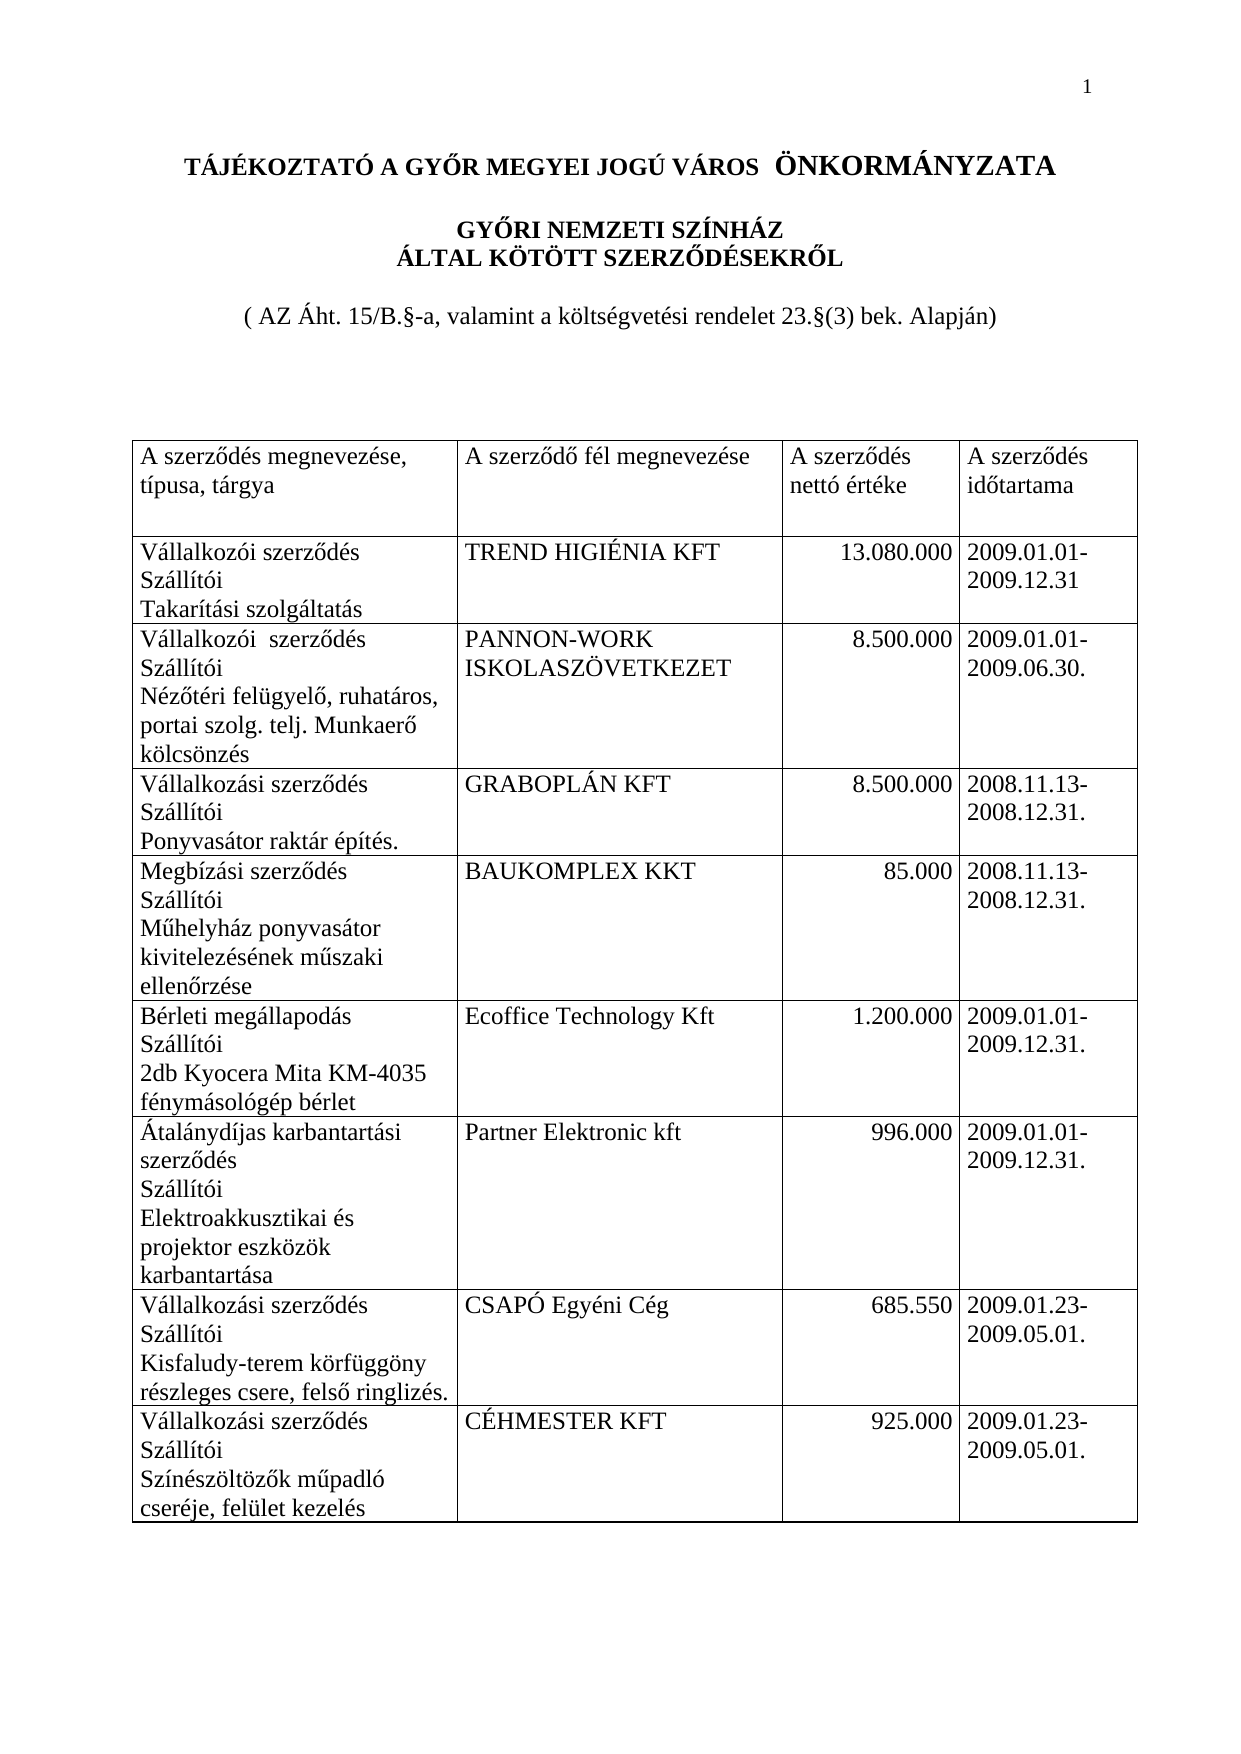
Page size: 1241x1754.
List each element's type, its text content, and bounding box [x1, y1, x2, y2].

subtitle ÁLTAL KÖTÖTT SZERZŐDÉSEKRŐL [148, 243, 1093, 272]
table_cell 685.550 [783, 1290, 959, 1405]
table_cell Vállalkozói szerződés Szállítói Takarítási szolgáltatás [133, 537, 457, 623]
table_cell 1.200.000 [783, 1001, 959, 1116]
table_cell Partner Elektronic kft [458, 1117, 782, 1289]
text ( AZ Áht. 15/B.§-a, valamint a költségvetési rendelet 23.§(3) bek. Alapján) [148, 301, 1093, 330]
table_cell Átalánydíjas karbantartási szerződés Szállítói Elektroakkusztikai és projektor eszközök karbantartása [133, 1117, 457, 1289]
table_cell 2009.01.01-2009.12.31 [960, 537, 1137, 623]
table_cell 2009.01.01- 2009.12.31. [960, 1001, 1137, 1116]
table_cell Vállalkozási szerződés Szállítói Kisfaludy-terem körfüggöny részleges csere, felső ringlizés. [133, 1290, 457, 1405]
table_cell 8.500.000 [783, 624, 959, 768]
table_header A szerződés nettó értéke [783, 441, 959, 536]
table_cell GRABOPLÁN KFT [458, 769, 782, 855]
table_cell BAUKOMPLEX KKT [458, 856, 782, 1000]
table_cell PANNON-WORK ISKOLASZÖVETKEZET [458, 624, 782, 768]
table_cell CSAPÓ Egyéni Cég [458, 1290, 782, 1405]
table_cell Vállalkozási szerződés Szállítói Ponyvasátor raktár építés. [133, 769, 457, 855]
table_cell 925.000 [783, 1406, 959, 1521]
table_cell 2009.01.01-2009.06.30. [960, 624, 1137, 768]
table_cell 2009.01.23-2009.05.01. [960, 1290, 1137, 1405]
table_cell Vállalkozói szerződés Szállítói Nézőtéri felügyelő, ruhatáros, portai szolg. telj. Munkaerő kölcsönzés [133, 624, 457, 768]
table_cell 85.000 [783, 856, 959, 1000]
table_header A szerződő fél megnevezése [458, 441, 782, 536]
table_cell 2009.01.23-2009.05.01. [960, 1406, 1137, 1521]
table_cell CÉHMESTER KFT [458, 1406, 782, 1521]
table_cell 996.000 [783, 1117, 959, 1289]
table_cell Ecoffice Technology Kft [458, 1001, 782, 1116]
table_cell Megbízási szerződés Szállítói Műhelyház ponyvasátor kivitelezésének műszaki ellenőrzése [133, 856, 457, 1000]
table_cell 13.080.000 [783, 537, 959, 623]
text TÁJÉKOZTATÓ A GYŐR MEGYEI JOGÚ VÁROS ÖNKORMÁNYZATA [148, 148, 1093, 181]
table_cell Vállalkozási szerződés Szállítói Színészöltözők műpadló cseréje, felület kezelés [133, 1406, 457, 1521]
table_cell 2008.11.13-2008.12.31. [960, 856, 1137, 1000]
table_header A szerződés megnevezése, típusa, tárgya [133, 441, 457, 536]
table_cell 8.500.000 [783, 769, 959, 855]
table_cell 2008.11.13- 2008.12.31. [960, 769, 1137, 855]
table_header A szerződés időtartama [960, 441, 1137, 536]
table_cell 2009.01.01-2009.12.31. [960, 1117, 1137, 1289]
text GYŐRI NEMZETI SZÍNHÁZ [148, 215, 1093, 243]
table_cell TREND HIGIÉNIA KFT [458, 537, 782, 623]
table_cell Bérleti megállapodás Szállítói 2db Kyocera Mita KM-4035 fénymásológép bérlet [133, 1001, 457, 1116]
